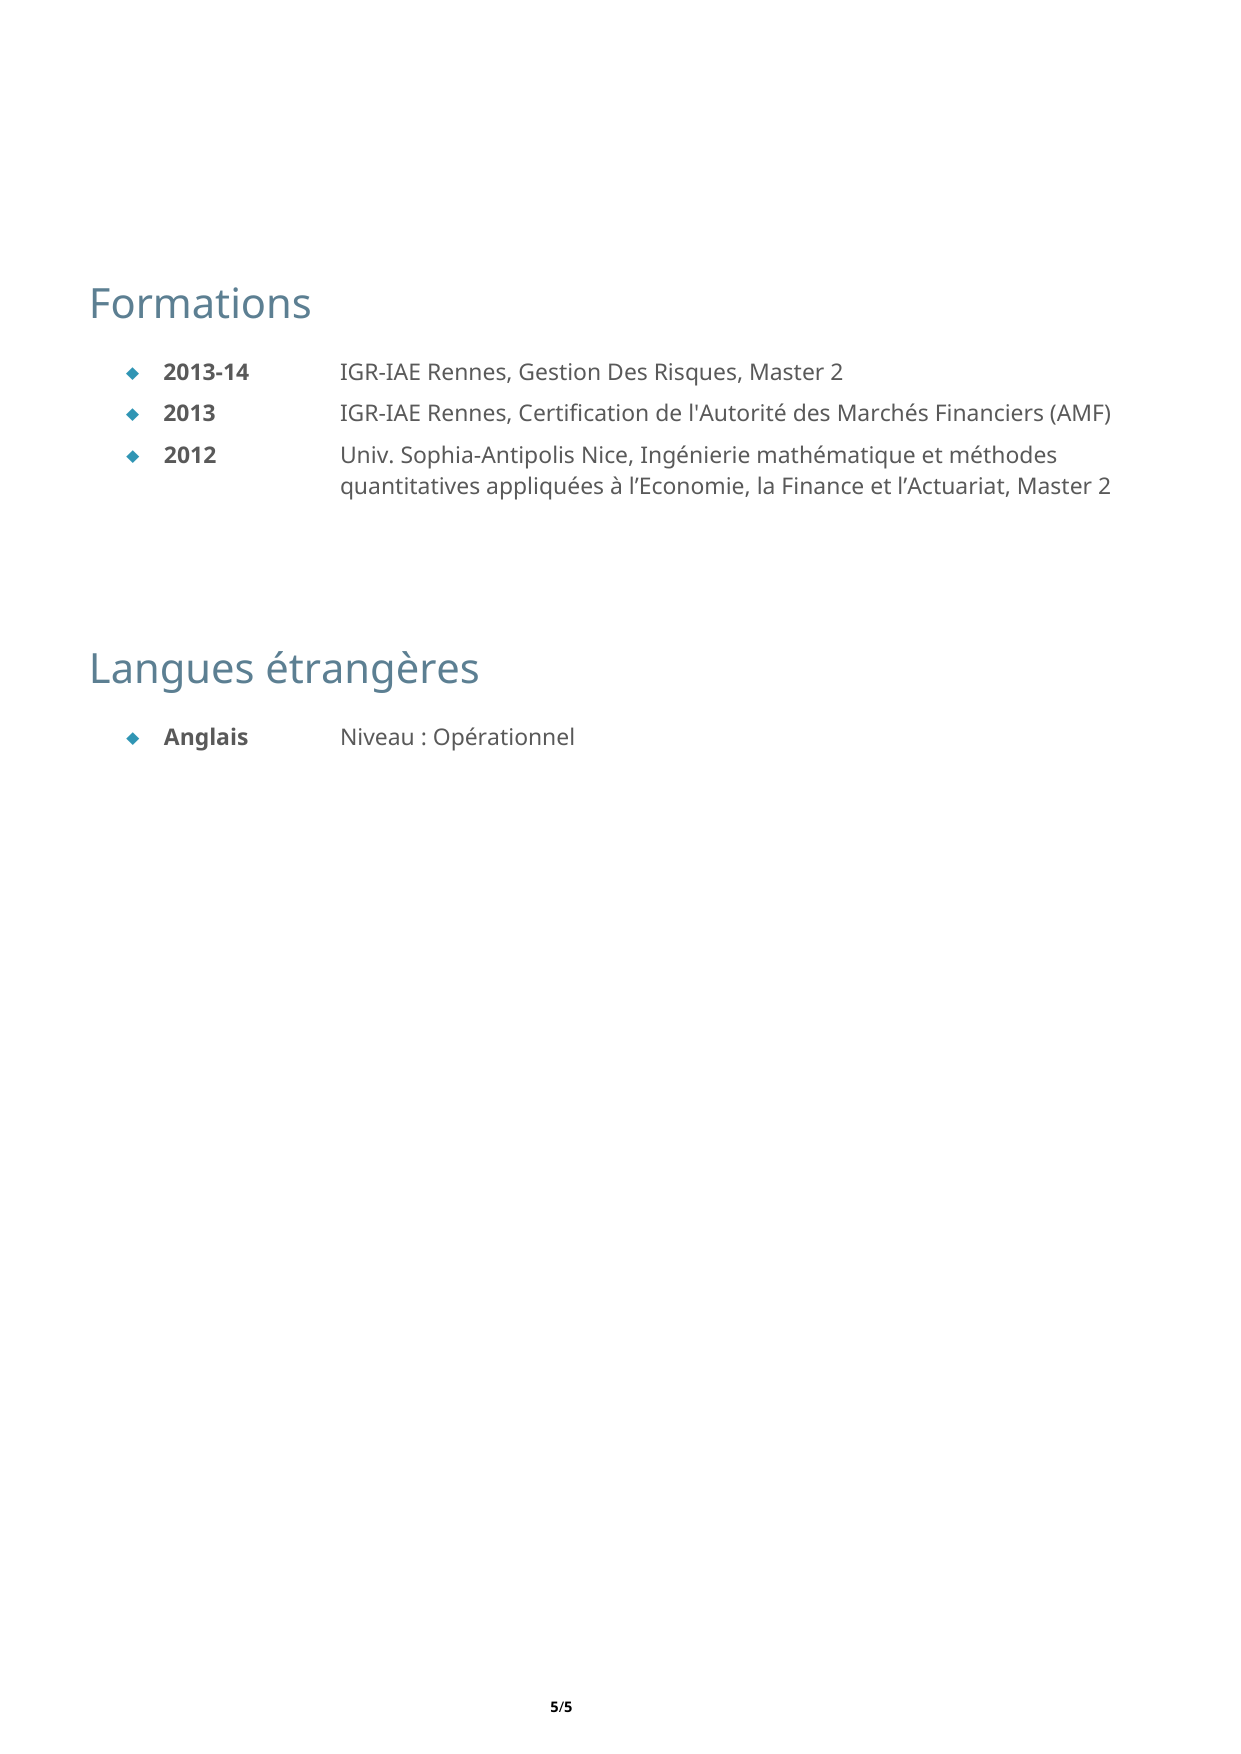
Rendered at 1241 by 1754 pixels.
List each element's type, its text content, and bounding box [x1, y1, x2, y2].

list 2013-14 IGR-IAE Rennes, Gestion Des Risques, Master 2 [126, 356, 1167, 387]
subtitle Formations [89, 274, 1167, 331]
list 2012 Univ. Sophia-Antipolis Nice, Ingénierie mathématique et méthodes [126, 439, 1167, 470]
text quantitatives appliquées à l’Economie, la Finance et l’Actuariat, Master 2 [126, 470, 1167, 501]
subtitle Langues étrangères [89, 639, 1167, 696]
list 2013 IGR-IAE Rennes, Certification de l'Autorité des Marchés Financiers (AMF) [126, 397, 1167, 428]
list Anglais Niveau : Opérationnel [126, 721, 1167, 752]
